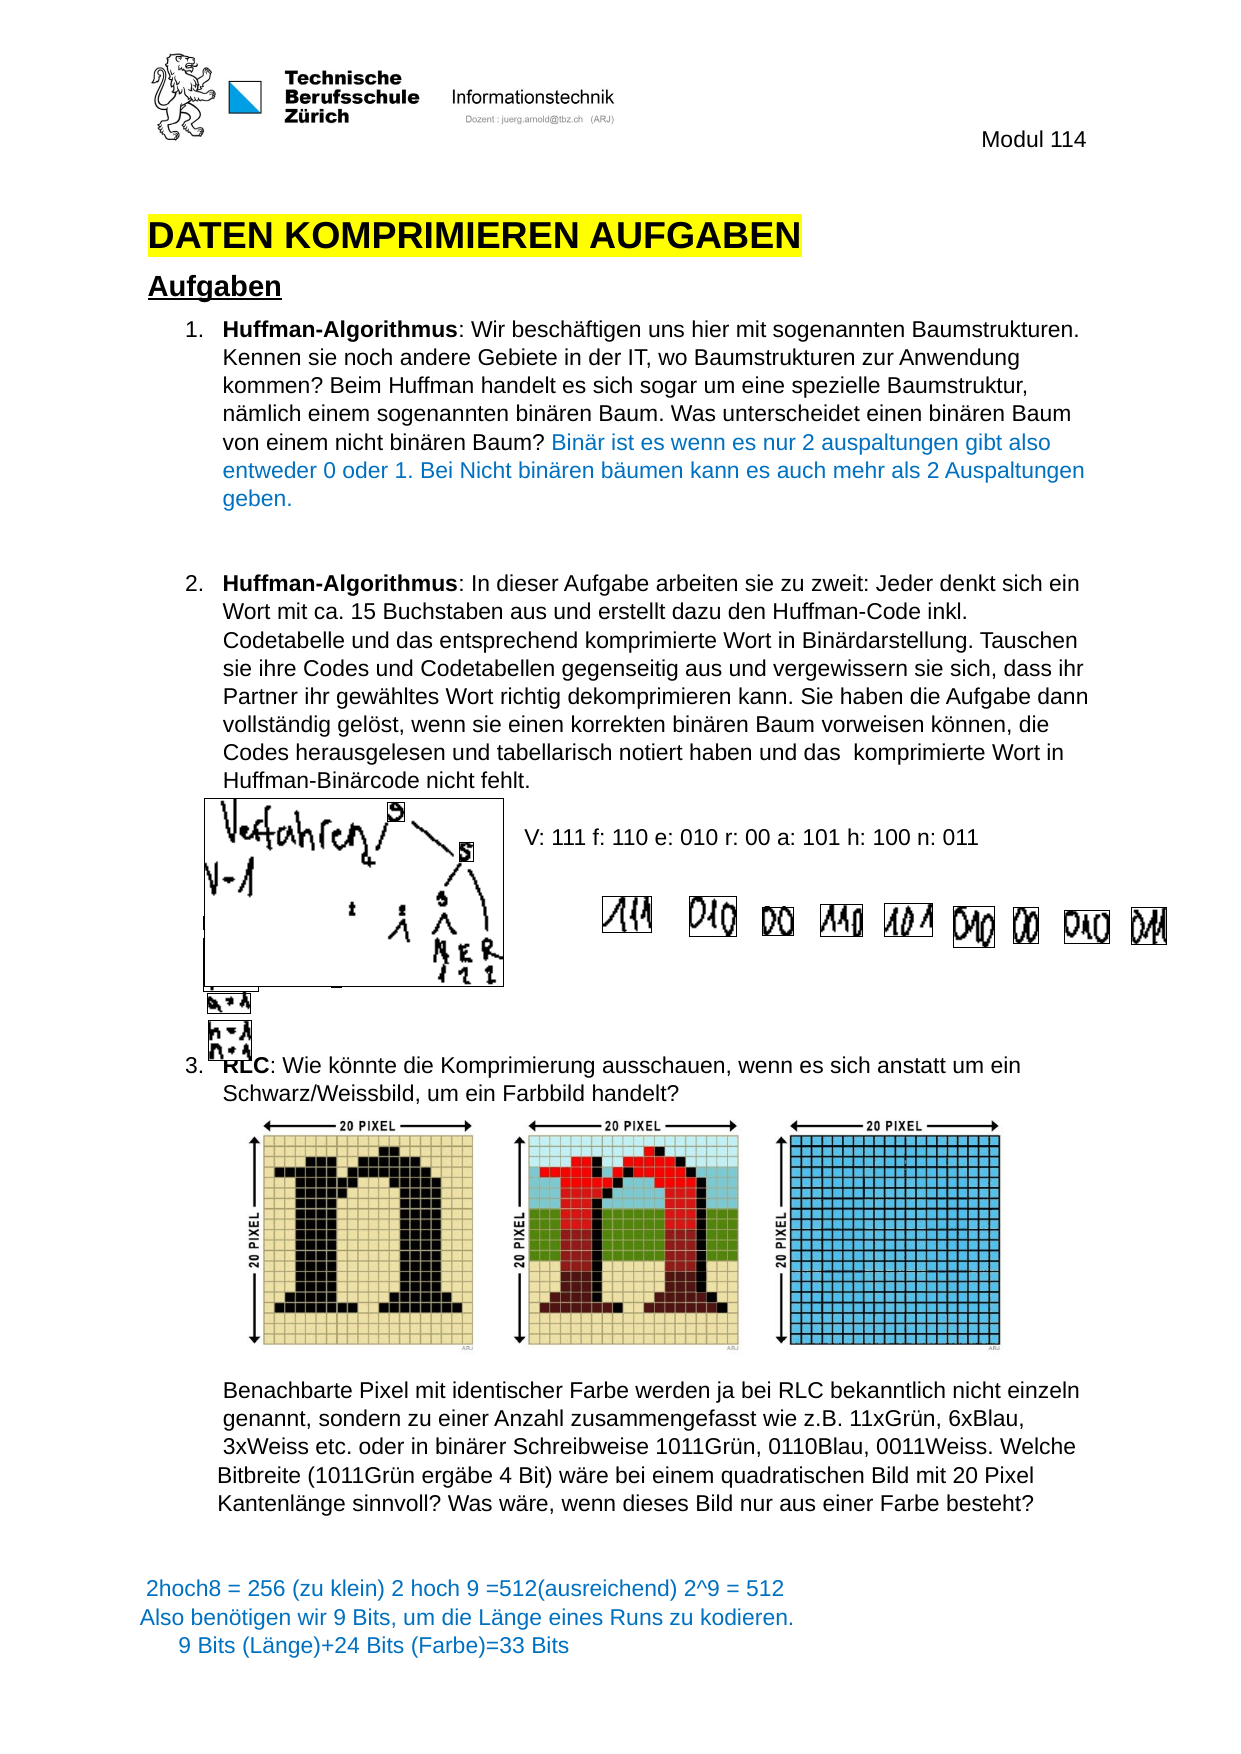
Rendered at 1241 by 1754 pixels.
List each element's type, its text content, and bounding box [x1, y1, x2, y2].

subtitle Aufgaben [147, 269, 1093, 302]
picture [204, 987, 258, 991]
text Benachbarte Pixel mit identischer Farbe werden ja bei RLC bekanntlich nicht einzeln genannt, sondern zu einer Anzahl zusammengefasst wie z.B. 11xGrün, 6xBlau, 3xWeiss etc. oder in binärer Schreibweise 1011Grün, 0110Blau, 0011Weiss. Welche [223, 1377, 1093, 1459]
picture [763, 908, 793, 935]
text Also benötigen wir 9 Bits, um die Länge eines Runs zu kodieren. 9 Bits (Länge)+24 Bits (Farbe)=33 Bits [139, 1604, 1093, 1658]
list Huffman-Algorithmus: Wir beschäftigen uns hier mit sogenannten Baumstrukturen. Kennen sie noch andere Gebiete in der IT, wo Baumstrukturen zur Anwendung kommen? Beim Huffman handelt es sich sogar um eine spezielle Baumstruktur, nämlich einem sogenannten binären Baum. Was unterscheidet einen binären Baum von einem nicht binären Baum? Binär ist es wenn es nur 2 auspaltungen gibt also entweder 0 oder 1. Bei Nicht binären bäumen kann es auch mehr als 2 Auspaltungen geben. [185, 316, 1093, 511]
list RLC: Wie könnte die Komprimierung ausschauen, wenn es sich anstatt um ein Schwarz/Weissbild, um ein Farbbild handelt? [185, 1052, 1093, 1106]
text Codetabelle und das entsprechend komprimierte Wort in Binärdarstellung. Tauschen sie ihre Codes und Codetabellen gegenseitig aus und vergewissern sie sich, dass ihr Partner ihr gewähltes Wort richtig dekomprimieren kann. Sie haben die Aufgabe dann vollständig gelöst, wenn sie einen korrekten binären Baum vorweisen können, die Codes herausgelesen und tabellarisch notiert haben und das komprimierte Wort in Huffman-Binärcode nicht fehlt. [223, 627, 1093, 794]
text Bitbreite (1011Grün ergäbe 4 Bit) wäre bei einem quadratischen Bild mit 20 Pixel Kantenlänge sinnvoll? Was wäre, wenn dieses Bild nur aus einer Farbe besteht? [158, 1462, 1093, 1516]
picture [1132, 908, 1166, 944]
picture [205, 799, 503, 986]
text DATEN KOMPRIMIEREN AUFGABEN [147, 213, 1093, 257]
picture [208, 994, 250, 1013]
picture [821, 905, 862, 936]
list Huffman-Algorithmus: In dieser Aufgabe arbeiten sie zu zweit: Jeder denkt sich ein Wort mit ca. 15 Buchstaben aus und erstellt dazu den Huffman-Code inkl. [185, 570, 1093, 624]
text V: 111 f: 110 e: 010 r: 00 a: 101 h: 100 n: 011 [504, 824, 1093, 851]
picture [139, 46, 625, 148]
picture [690, 897, 736, 936]
picture [1014, 908, 1038, 943]
picture [1065, 911, 1109, 943]
picture [954, 907, 994, 947]
text 2hoch8 = 256 (zu klein) 2 hoch 9 =512(ausreichend) 2^9 = 512 [139, 1575, 1093, 1602]
picture [209, 1021, 251, 1060]
picture [885, 904, 932, 936]
picture [603, 897, 651, 932]
picture [229, 1108, 1031, 1358]
